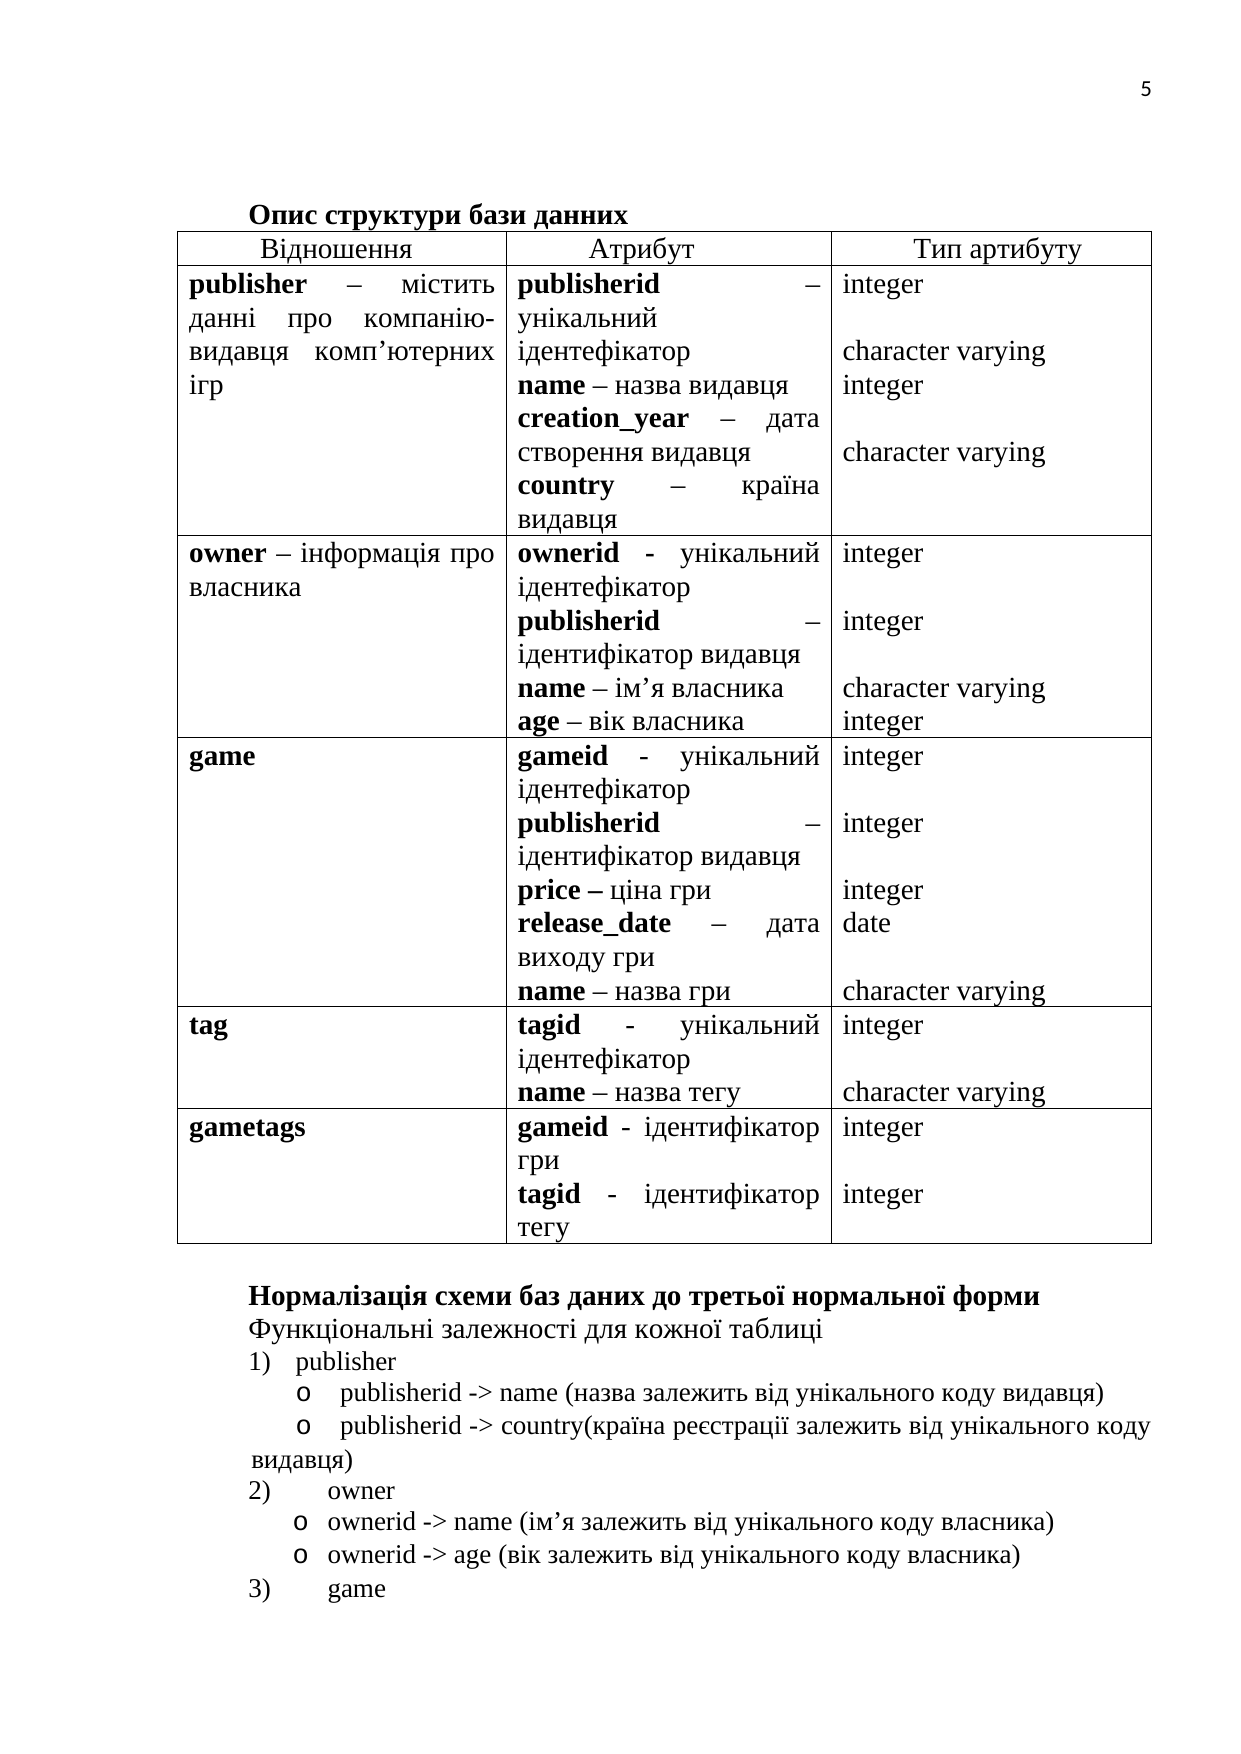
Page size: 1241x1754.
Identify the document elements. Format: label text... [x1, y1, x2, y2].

table_cell integer integer [832, 1109, 1151, 1243]
list ownerid -> age (вік залежить від унікального коду власника) [248, 1538, 1152, 1572]
table_cell publisher – містить данні про компанію-видавця комп’ютерних ігр [178, 266, 506, 534]
list publisher [177, 1345, 1152, 1376]
list ownerid -> name (ім’я залежить від унікального коду власника) [248, 1505, 1152, 1538]
table_cell gameid - ідентифікатор гри tagid - ідентифікатор тегу [507, 1109, 831, 1243]
table_cell integer integer character varying integer [832, 536, 1151, 737]
list owner [177, 1474, 1152, 1505]
table_cell integer character varying integer character varying [832, 266, 1151, 534]
table_cell publisherid – унікальний ідентефікатор name – назва видавця creation_year – дата створення видавця country – країна видавця [507, 266, 831, 534]
text Нормалізація схеми баз даних до третьої нормальної форми [177, 1278, 1152, 1311]
table_cell owner – інформація про власника [178, 536, 506, 737]
table_cell tag [178, 1007, 506, 1108]
table_header Атрибут [507, 232, 831, 265]
text Функціональні залежності для кожної таблиці [177, 1311, 1152, 1345]
list publisherid -> name (назва залежить від унікального коду видавця) [251, 1376, 1152, 1409]
table_cell integer integer integer date character varying [832, 738, 1151, 1006]
list publisherid -> country(країна реєстрації залежить від унікального коду видавця) [251, 1409, 1152, 1474]
table_cell gametags [178, 1109, 506, 1243]
table_cell tagid - унікальний ідентефікатор name – назва тегу [507, 1007, 831, 1108]
list game [177, 1572, 1152, 1603]
table_cell gameid - унікальний ідентефікатор publisherid – ідентифікатор видавця price – ціна гри release_date – дата виходу гри name – назва гри [507, 738, 831, 1006]
table_header Відношення [178, 232, 506, 265]
table_cell ownerid - унікальний ідентефікатор publisherid – ідентифікатор видавця name – ім’я власника age – вік власника [507, 536, 831, 737]
table_header Тип артибуту [832, 232, 1151, 265]
table_cell game [178, 738, 506, 1006]
table_cell integer character varying [832, 1007, 1151, 1108]
text Опис структури бази данних [177, 197, 1152, 231]
